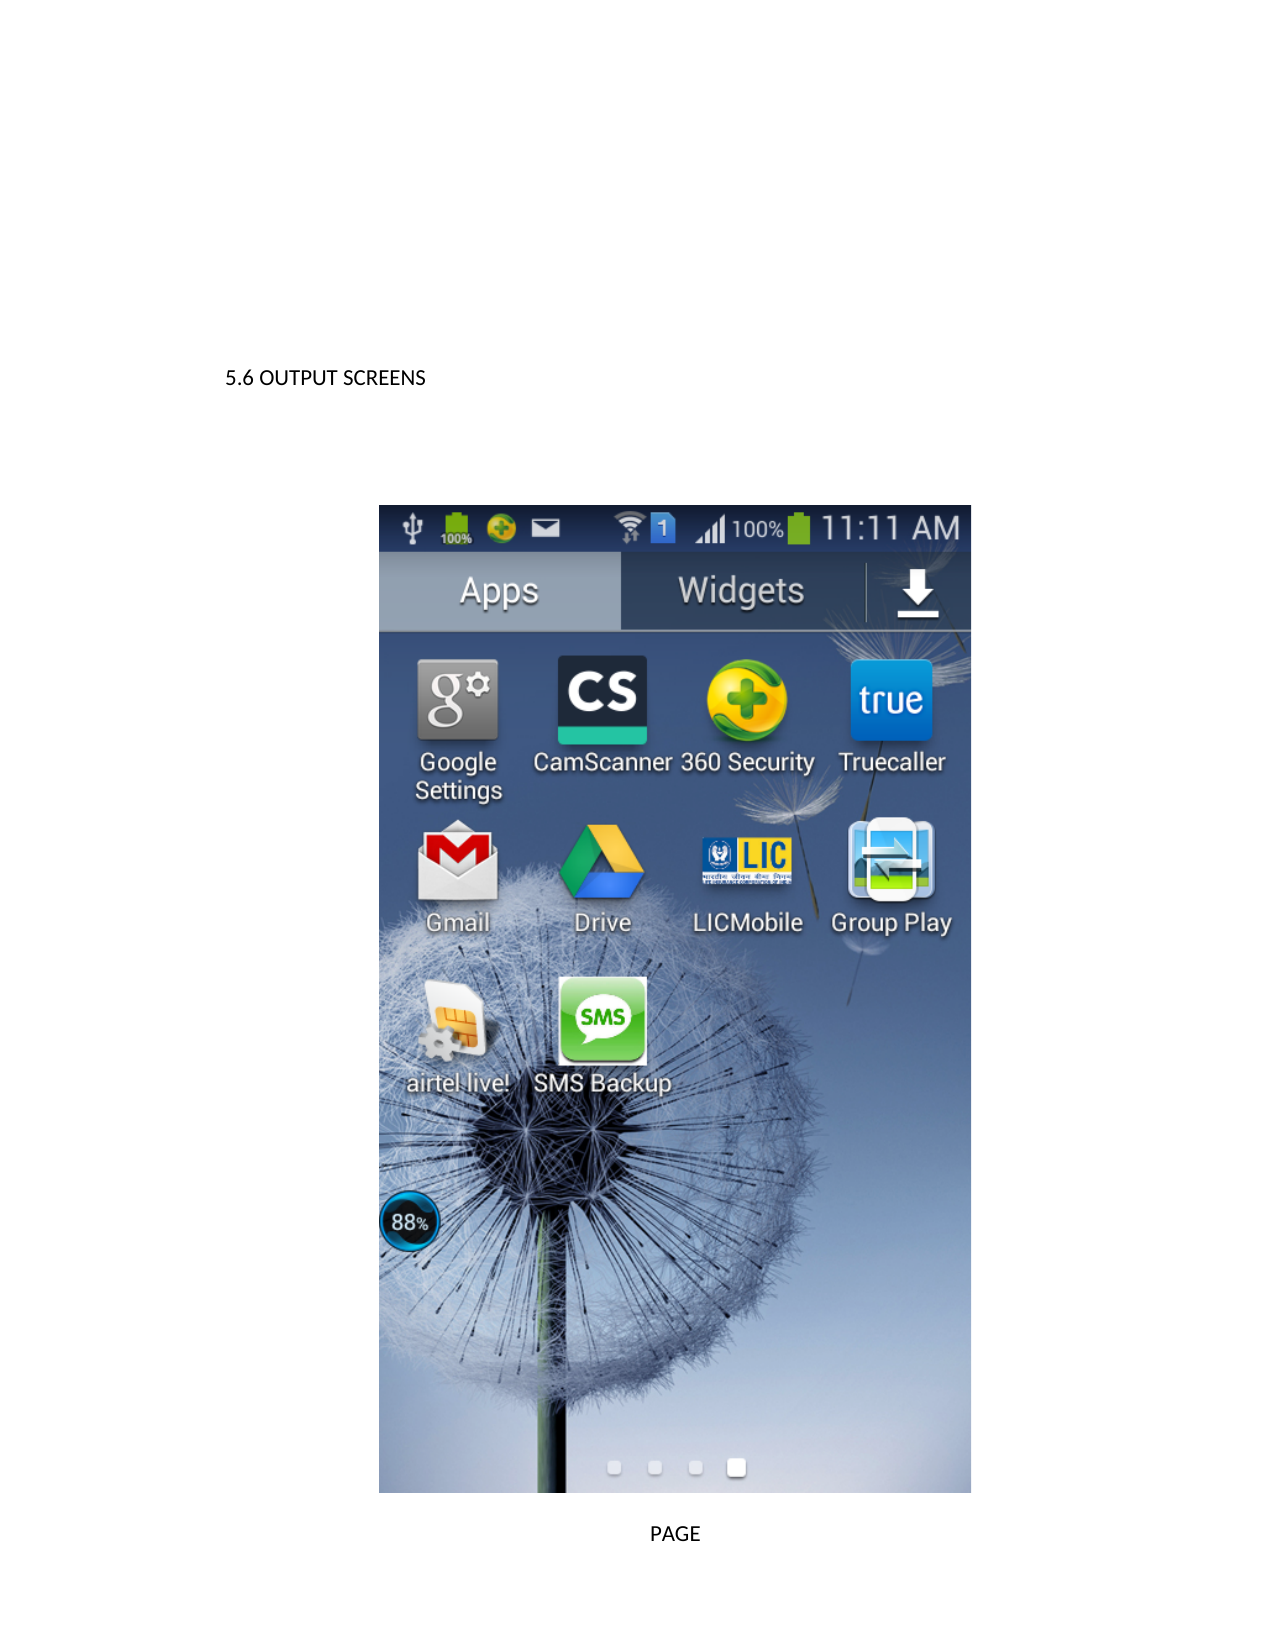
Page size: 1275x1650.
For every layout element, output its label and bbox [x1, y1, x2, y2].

picture [379, 505, 972, 1493]
